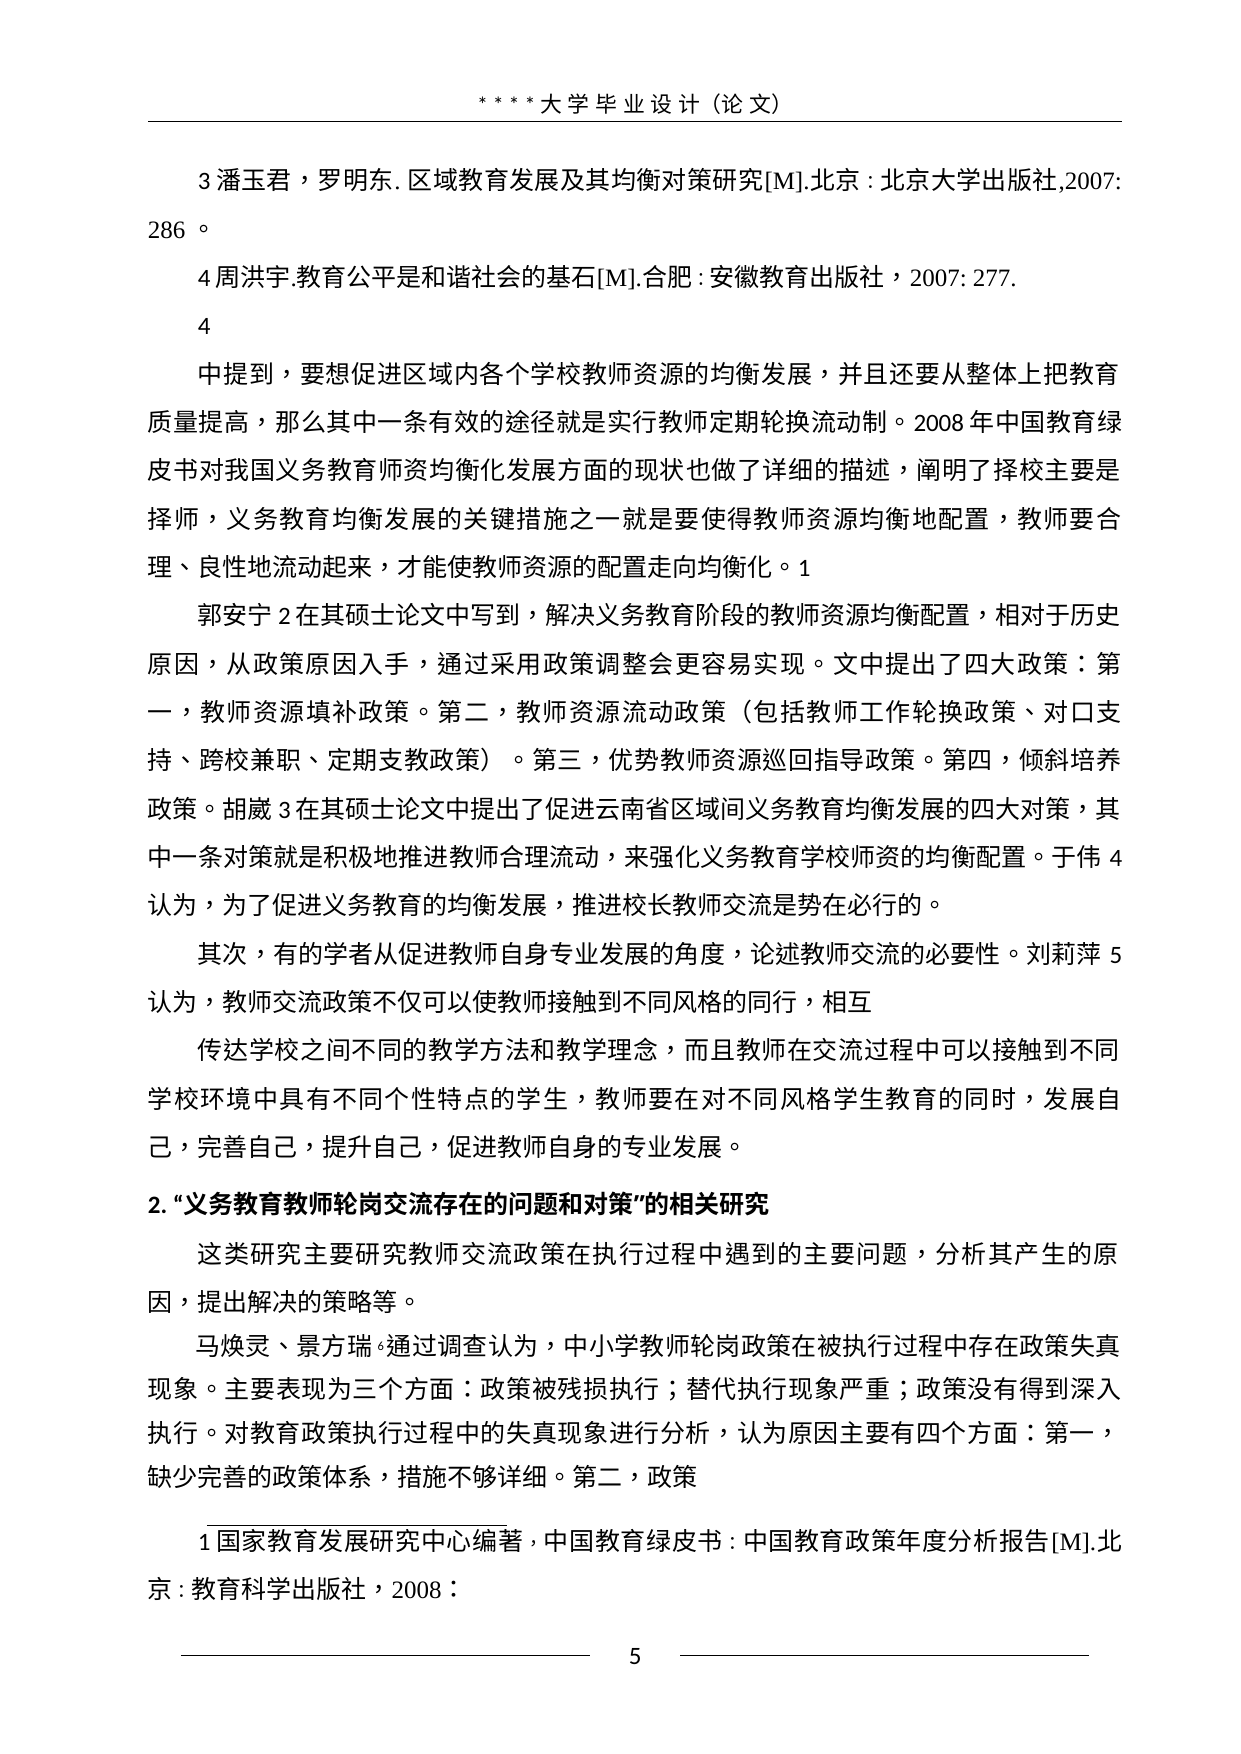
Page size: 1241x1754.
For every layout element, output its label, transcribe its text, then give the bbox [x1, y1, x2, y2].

subtitle 2. “义务教育教师轮岗交流存在的问题和对策”的相关研究 [148, 1187, 1122, 1221]
text 传达学校之间不同的教学方法和教学理念，而且教师在交流过程中可以接触到不同学校环境中具有不同个性特点的学生，教师要在对不同风格学生教育的同时，发展自己，完善自己，提升自己，促进教师自身的专业发展。 [148, 1018, 1122, 1163]
text 其次，有的学者从促进教师自身专业发展的角度，论述教师交流的必要性。刘莉萍5认为，教师交流政策不仅可以使教师接触到不同风格的同行，相互 [148, 921, 1122, 1018]
text 3潘玉君，罗明东. 区域教育发展及其均衡对策研究[M].北京：北京大学出版社,2007: 286 。 [148, 148, 1122, 244]
text 1国家教育发展研究中心编著，中国教育绿皮书：中国教育政策年度分析报告[M].北京：教育科学出版社，2008： [148, 1493, 1122, 1605]
text 这类研究主要研究教师交流政策在执行过程中遇到的主要问题，分析其产生的原因，提出解决的策略等。 [148, 1221, 1122, 1318]
text 中提到，要想促进区域内各个学校教师资源的均衡发展，并且还要从整体上把教育质量提高，那么其中一条有效的途径就是实行教师定期轮换流动制。2008年中国教育绿皮书对我国义务教育师资均衡化发展方面的现状也做了详细的描述，阐明了择校主要是择师，义务教育均衡发展的关键措施之一就是要使得教师资源均衡地配置，教师要合理、良性地流动起来，才能使教师资源的配置走向均衡化。1 [148, 341, 1122, 583]
text 郭安宁2在其硕士论文中写到，解决义务教育阶段的教师资源均衡配置，相对于历史原因，从政策原因入手，通过采用政策调整会更容易实现。文中提出了四大政策：第一，教师资源填补政策。第二，教师资源流动政策（包括教师工作轮换政策、对口支持、跨校兼职、定期支教政策）。第三，优势教师资源巡回指导政策。第四，倾斜培养政策。胡崴3在其硕士论文中提出了促进云南省区域间义务教育均衡发展的四大对策，其中一条对策就是积极地推进教师合理流动，来强化义务教育学校师资的均衡配置。于伟4认为，为了促进义务教育的均衡发展，推进校长教师交流是势在必行的。 [148, 583, 1122, 921]
text 马焕灵、景方瑞6通过调查认为，中小学教师轮岗政策在被执行过程中存在政策失真现象。主要表现为三个方面：政策被残损执行；替代执行现象严重；政策没有得到深入执行。对教育政策执行过程中的失真现象进行分析，认为原因主要有四个方面：第一，缺少完善的政策体系，措施不够详细。第二，政策 [148, 1318, 1122, 1493]
text 4周洪宇.教育公平是和谐社会的基石[M].合肥：安徽教育出版社，2007: 277. [148, 244, 1122, 293]
text 4 [148, 293, 1122, 341]
